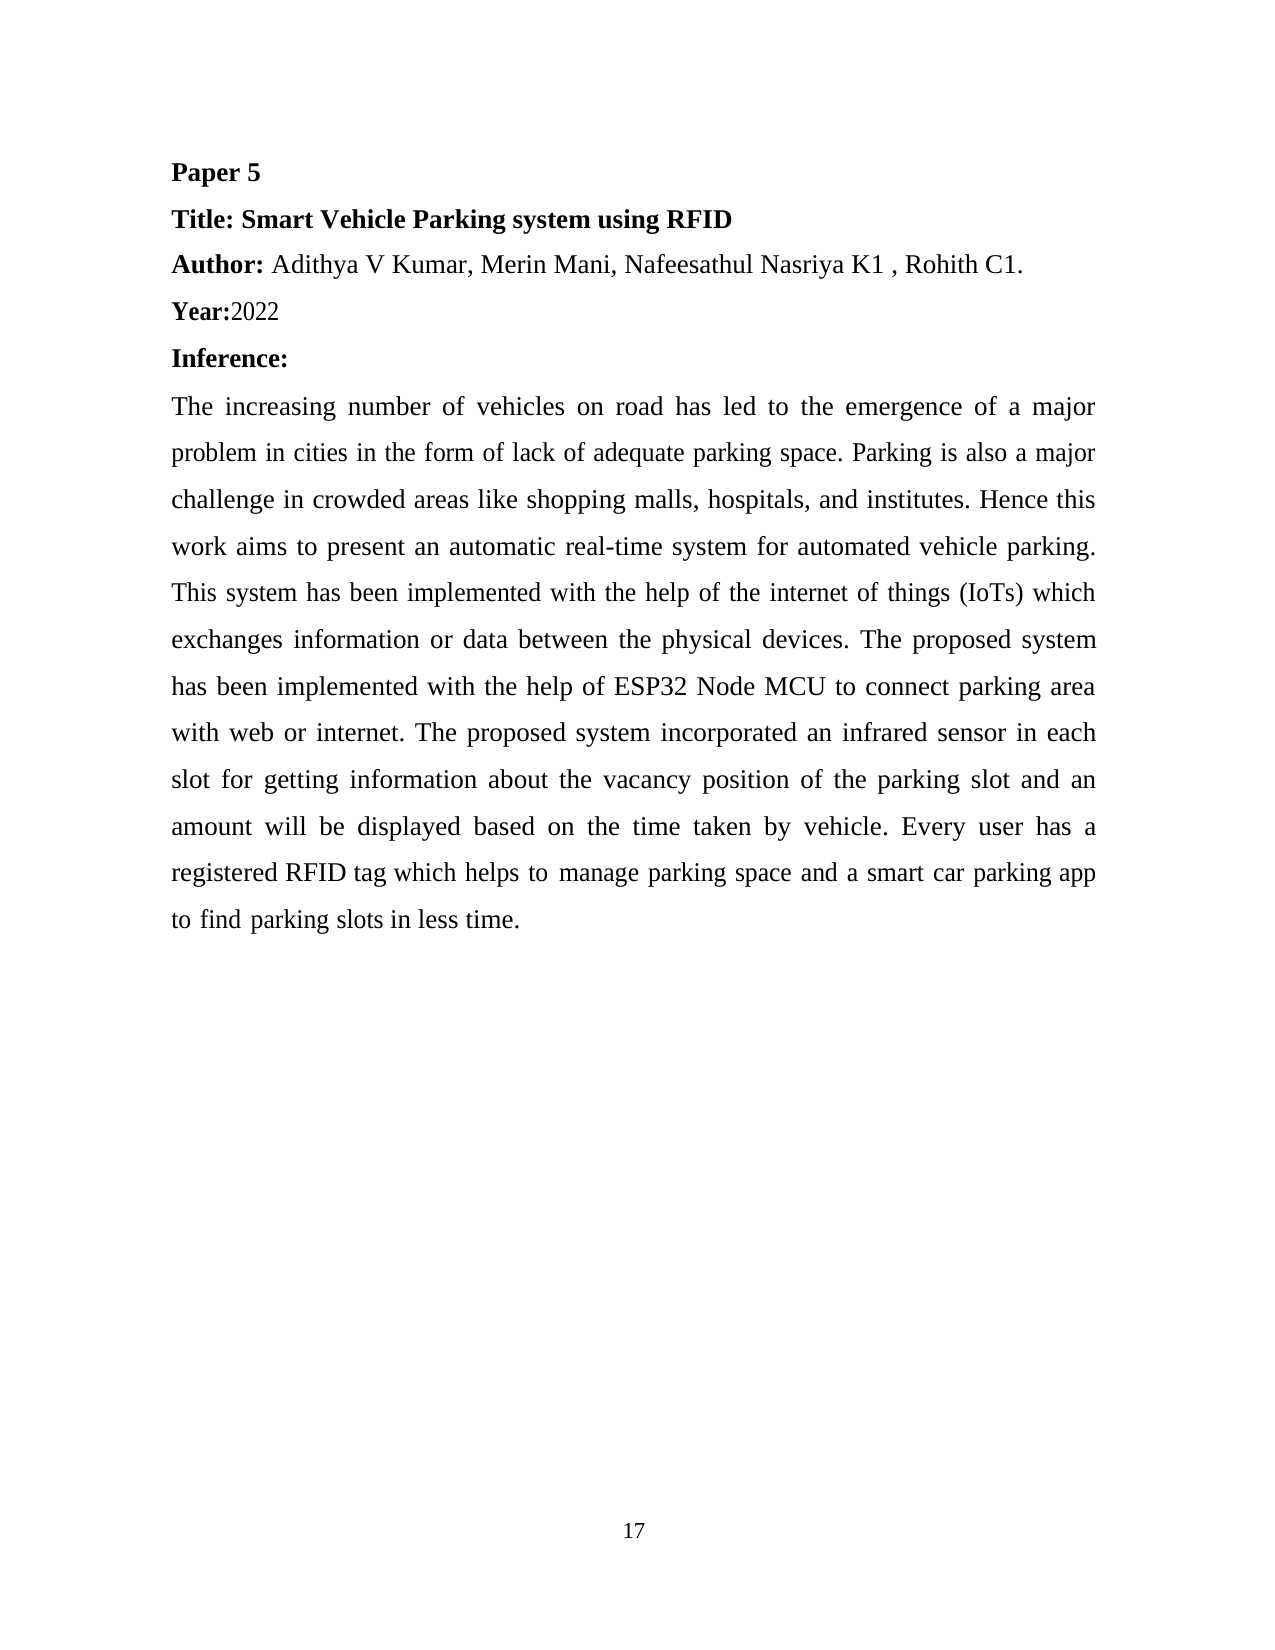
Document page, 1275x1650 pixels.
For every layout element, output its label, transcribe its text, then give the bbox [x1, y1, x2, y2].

subtitle Paper 5 [171, 156, 1208, 187]
text Year:2022 Inference: [171, 295, 291, 374]
text The increasing number of vehicles on road has led to the emergence of a major problem in cities in the form of lack of adequate parking space. Parking is also a major challenge in crowded areas like shopping malls, hospitals, and institutes. Hence this work aims to present an automatic real-time system for automated vehicle parking. This system has been implemented with the help of the internet of things (IoTs) which exchanges information or data between the physical devices. The proposed system has been implemented with the help of ESP32 Node MCU to connect parking area with web or internet. The proposed system incorporated an infrared sensor in each slot for getting information about the vacancy position of the parking slot and an amount will be displayed based on the time taken by vehicle. Every user has a registered RFID tag which helps to manage parking space and a smart car parking app to find parking slots in less time. [171, 390, 1097, 934]
text Title: Smart Vehicle Parking system using RFID [171, 203, 1208, 234]
text Author: Adithya V Kumar, Merin Mani, Nafeesathul Nasriya K1 , Rohith C1. [171, 248, 1208, 279]
